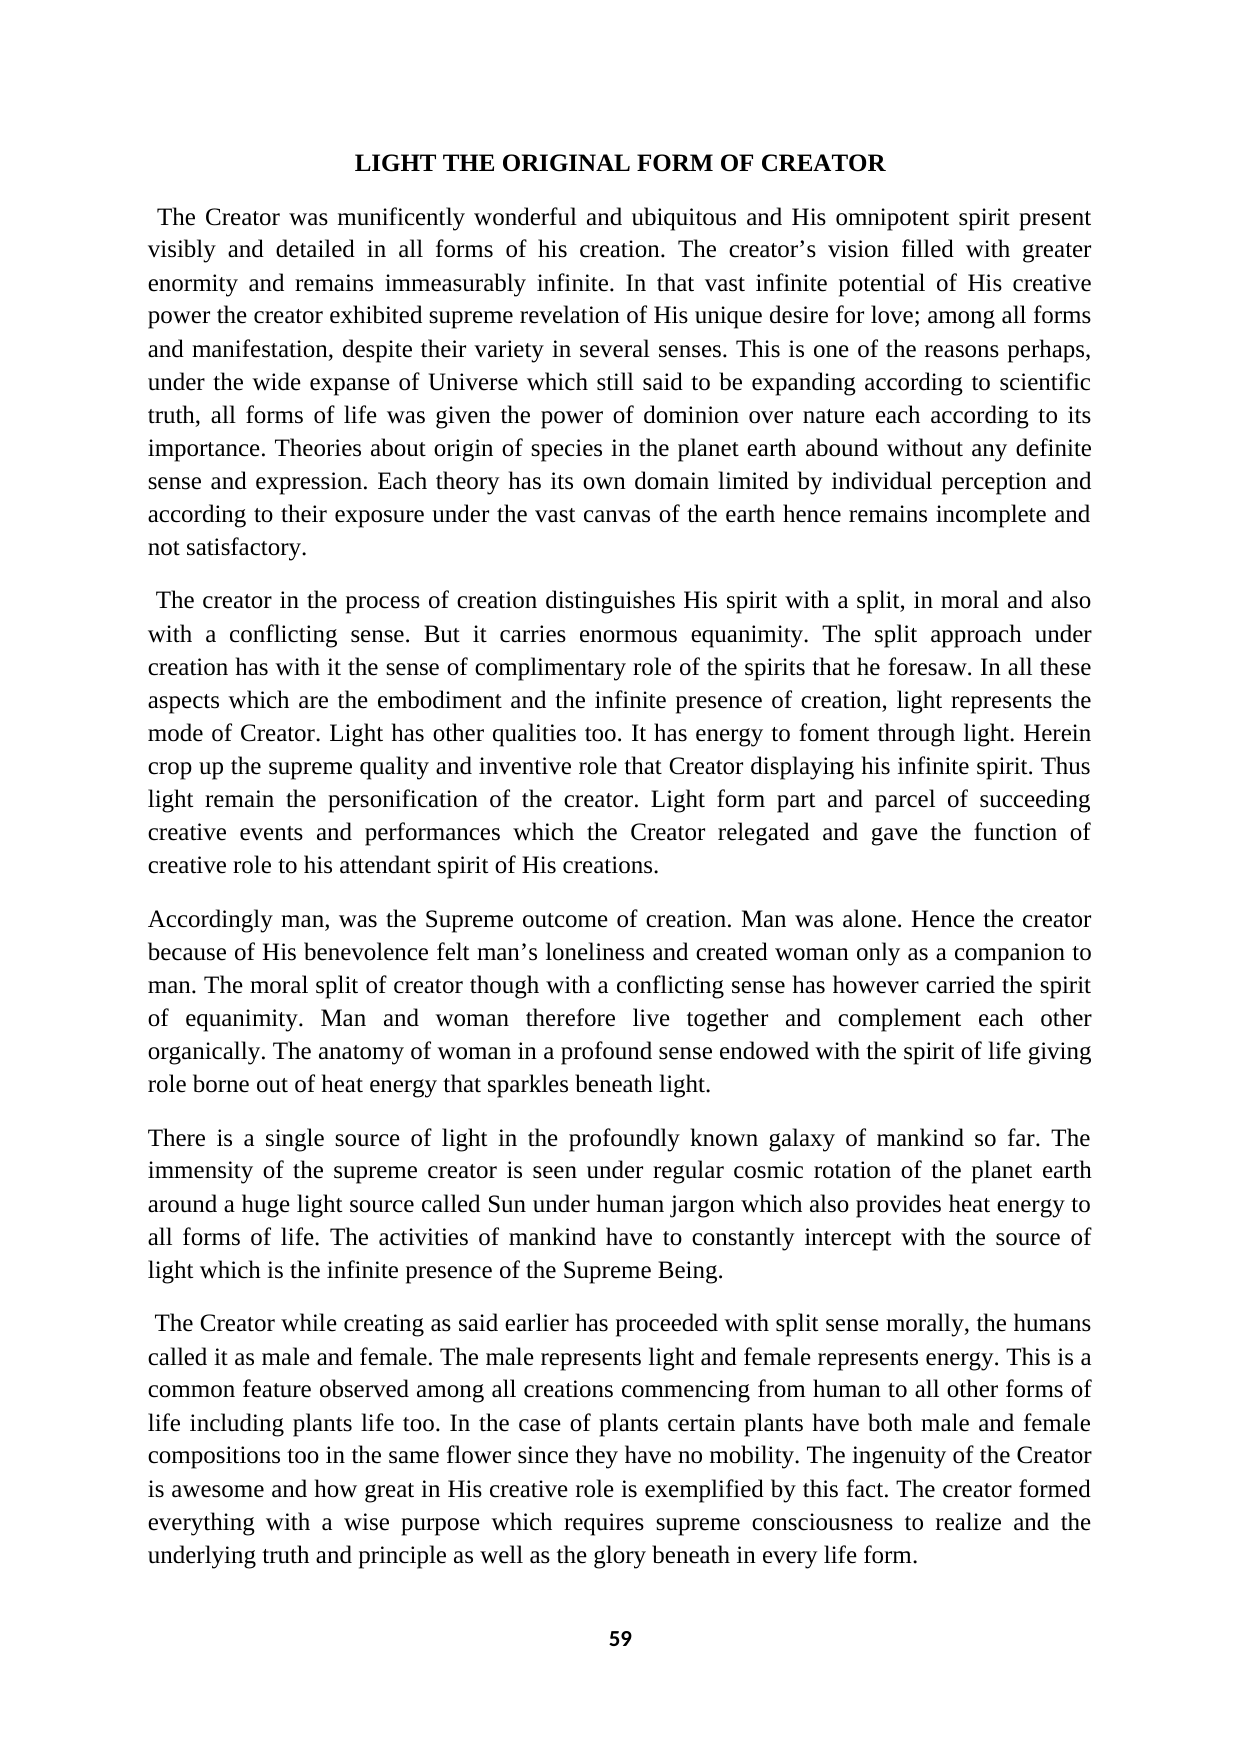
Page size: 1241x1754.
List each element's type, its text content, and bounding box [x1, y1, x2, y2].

text LIGHT THE ORIGINAL FORM OF CREATOR [148, 148, 1092, 176]
text Accordingly man, was the Supreme outcome of creation. Man was alone. Hence the creator because of His benevolence felt man’s loneliness and created woman only as a companion to man. The moral split of creator though with a conflicting sense has however carried the spirit of equanimity. Man and woman therefore live together and complement each other organically. The anatomy of woman in a profound sense endowed with the spirit of life giving role borne out of heat energy that sparkles beneath light. [148, 904, 1092, 1097]
text The Creator was munificently wonderful and ubiquitous and His omnipotent spirit present visibly and detailed in all forms of his creation. The creator’s vision filled with greater enormity and remains immeasurably infinite. In that vast infinite potential of His creative power the creator exhibited supreme revelation of His unique desire for love; among all forms and manifestation, despite their variety in several senses. This is one of the reasons perhaps, under the wide expanse of Universe which still said to be expanding according to scientific truth, all forms of life was given the power of dominion over nature each according to its importance. Theories about origin of species in the planet earth abound without any definite sense and expression. Each theory has its own domain limited by individual perception and according to their exposure under the vast canvas of the earth hence remains incomplete and not satisfactory. [148, 202, 1092, 561]
text The creator in the process of creation distinguishes His spirit with a split, in moral and also with a conflicting sense. But it carries enormous equanimity. The split approach under creation has with it the sense of complimentary role of the spirits that he foresaw. In all these aspects which are the embodiment and the infinite presence of creation, light represents the mode of Creator. Light has other qualities too. It has energy to foment through light. Herein crop up the supreme quality and inventive role that Creator displaying his infinite spirit. Thus light remain the personification of the creator. Light form part and parcel of succeeding creative events and performances which the Creator relegated and gave the function of creative role to his attendant spirit of His creations. [148, 586, 1092, 878]
text There is a single source of light in the profoundly known galaxy of mankind so far. The immensity of the supreme creator is seen under regular cosmic rotation of the planet earth around a huge light source called Sun under human jargon which also provides heat energy to all forms of life. The activities of mankind have to constantly intercept with the source of light which is the infinite presence of the Supreme Being. [148, 1123, 1092, 1283]
text The Creator while creating as said earlier has proceeded with split sense morally, the humans called it as male and female. The male represents light and female represents energy. This is a common feature observed among all creations commencing from human to all other forms of life including plants life too. In the case of plants certain plants have both male and female compositions too in the same flower since they have no mobility. The ingenuity of the Creator is awesome and how great in His creative role is exemplified by this fact. The creator formed everything with a wise purpose which requires supreme consciousness to realize and the underlying truth and principle as well as the glory beneath in every life form. [148, 1308, 1092, 1568]
